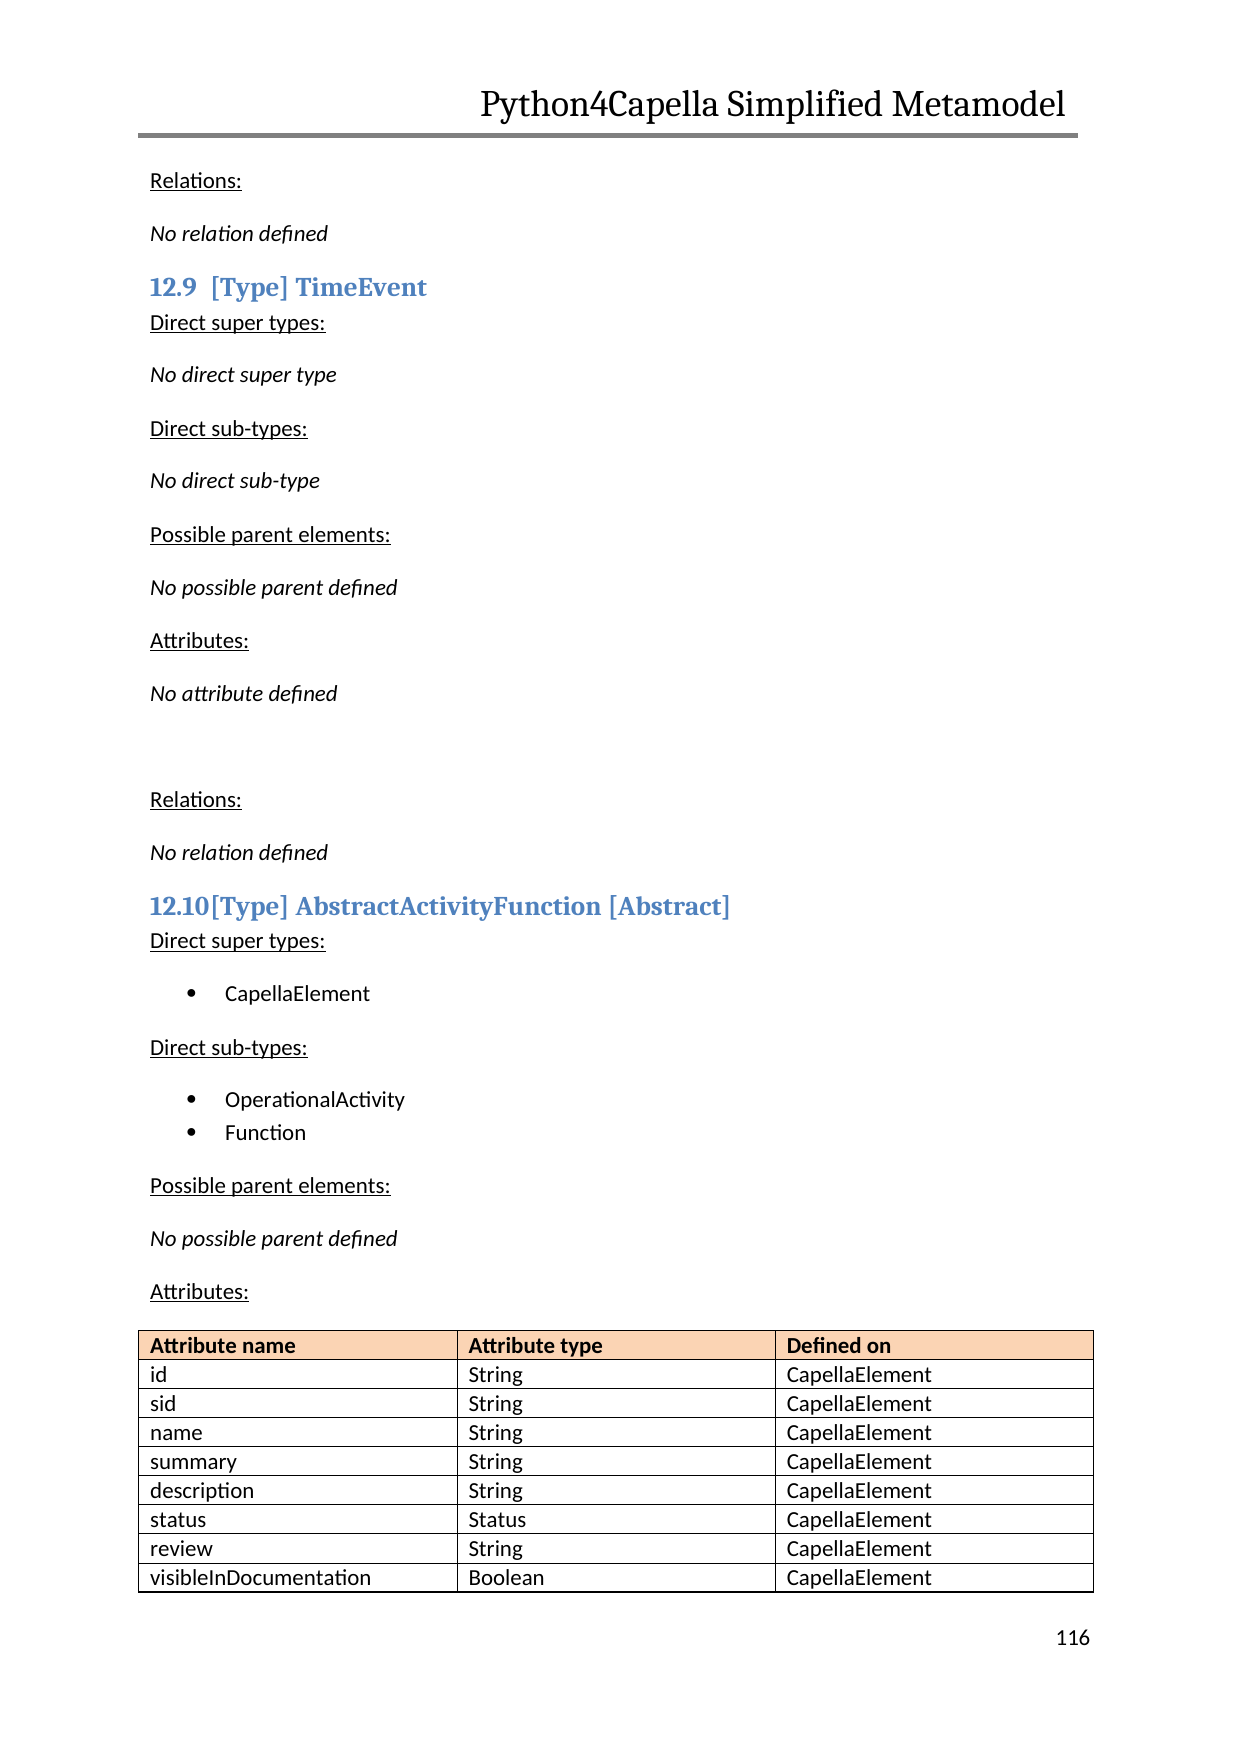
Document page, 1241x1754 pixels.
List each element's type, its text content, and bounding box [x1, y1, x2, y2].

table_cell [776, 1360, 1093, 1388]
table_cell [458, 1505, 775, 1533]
list OperationalActivity [187, 1086, 1090, 1114]
text No possible parent defined [150, 573, 1090, 601]
subtitle [Type] TimeEvent [150, 272, 1090, 303]
text Relations: [150, 785, 1090, 813]
text Attributes: [150, 1277, 1090, 1305]
text No possible parent defined [150, 1224, 1090, 1252]
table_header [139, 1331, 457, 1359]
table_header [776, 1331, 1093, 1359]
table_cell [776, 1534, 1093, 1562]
subtitle [Type] AbstractActivityFunction [Abstract] [150, 891, 1090, 922]
text No relation defined [150, 838, 1090, 866]
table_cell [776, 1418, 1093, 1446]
text Direct sub-types: [150, 1033, 1090, 1061]
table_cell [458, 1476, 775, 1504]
text Direct super types: [150, 927, 1090, 954]
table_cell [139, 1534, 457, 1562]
text Possible parent elements: [150, 520, 1090, 548]
text No direct sub-type [150, 467, 1090, 495]
list Function [187, 1118, 1090, 1146]
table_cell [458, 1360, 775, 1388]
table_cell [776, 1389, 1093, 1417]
text No relation defined [150, 219, 1090, 247]
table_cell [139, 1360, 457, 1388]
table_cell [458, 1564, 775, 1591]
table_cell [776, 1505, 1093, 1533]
text Possible parent elements: [150, 1171, 1090, 1199]
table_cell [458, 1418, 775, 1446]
list CapellaElement [187, 979, 1090, 1008]
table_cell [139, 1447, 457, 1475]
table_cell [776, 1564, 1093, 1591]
text Direct super types: [150, 308, 1090, 336]
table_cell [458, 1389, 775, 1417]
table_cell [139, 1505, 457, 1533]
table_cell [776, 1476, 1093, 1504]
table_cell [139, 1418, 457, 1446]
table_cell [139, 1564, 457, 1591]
text Relations: [150, 166, 1090, 194]
text Direct sub-types: [150, 414, 1090, 442]
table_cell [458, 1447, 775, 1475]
text No attribute defined [150, 679, 1090, 707]
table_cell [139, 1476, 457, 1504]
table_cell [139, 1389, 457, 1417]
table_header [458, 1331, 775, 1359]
text No direct super type [150, 361, 1090, 389]
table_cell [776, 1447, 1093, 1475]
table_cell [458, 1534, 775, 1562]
text Attributes: [150, 626, 1090, 654]
